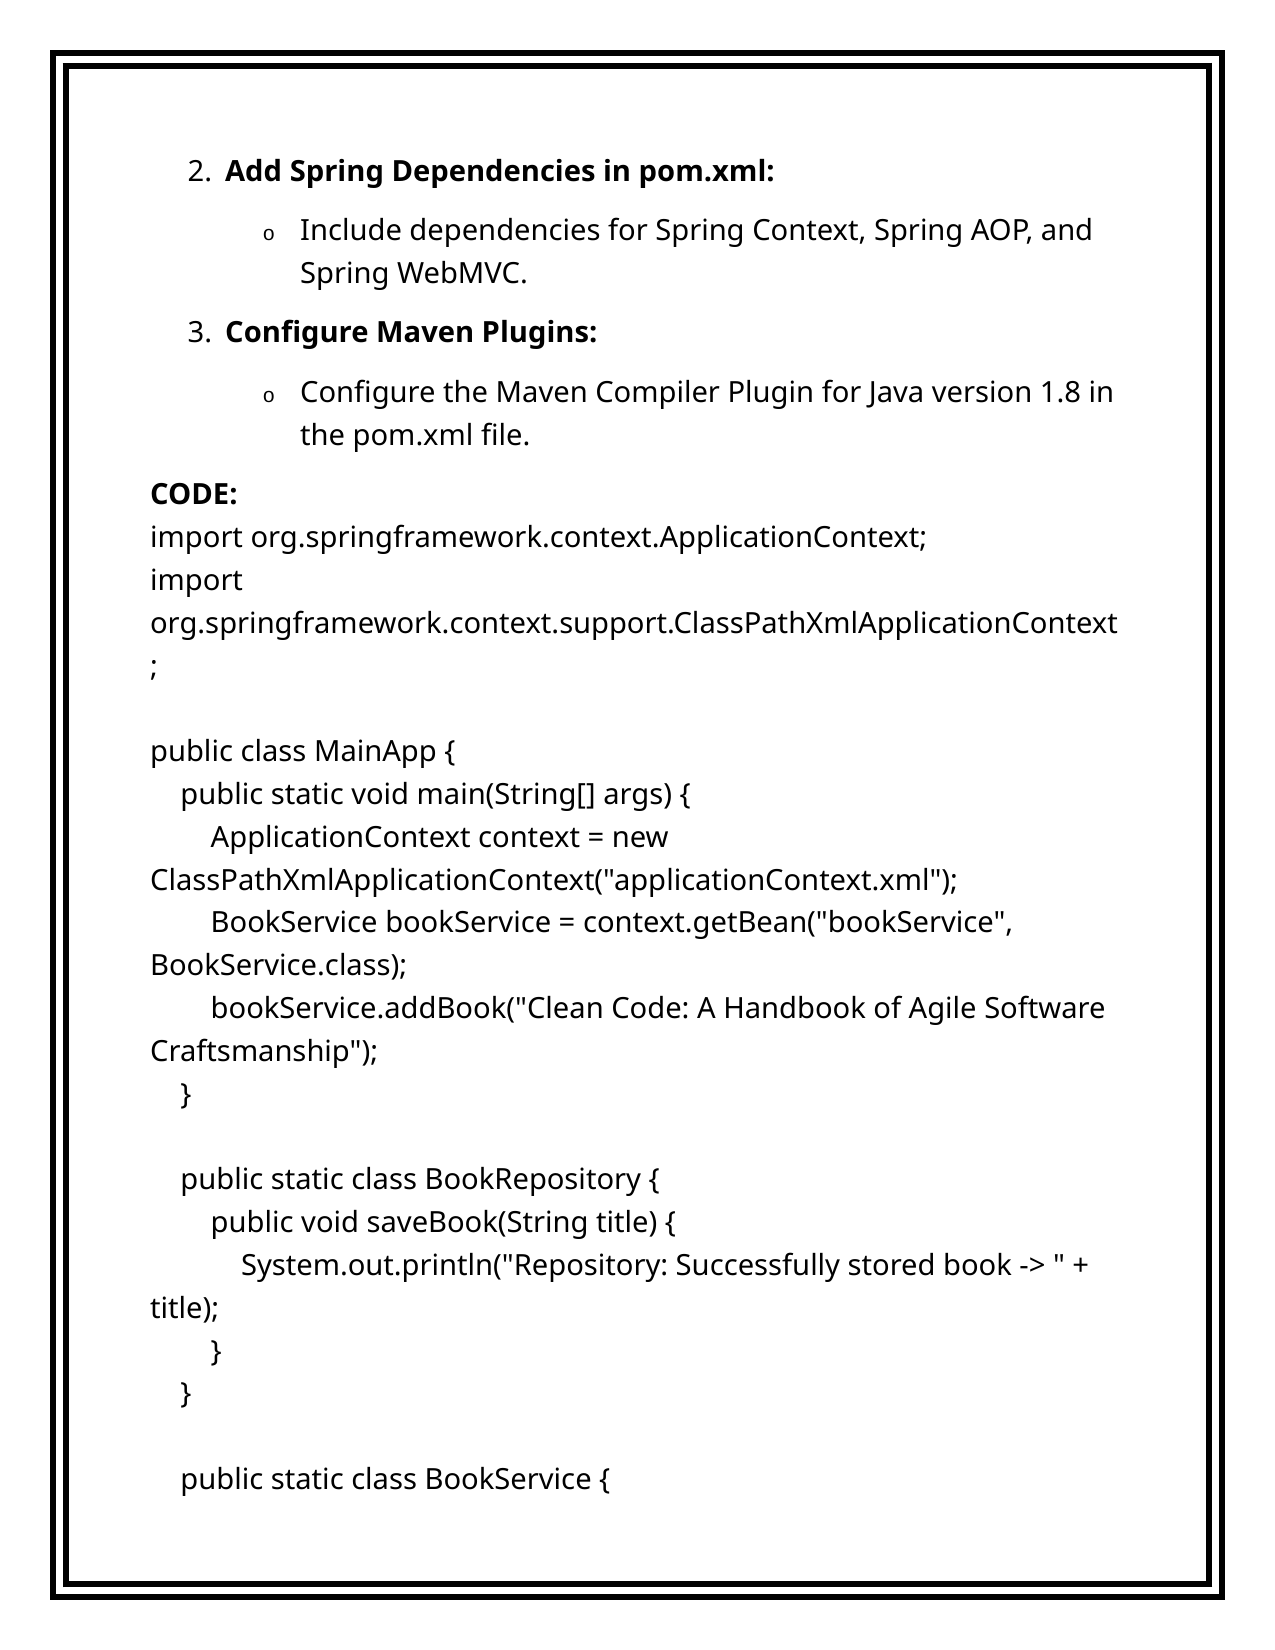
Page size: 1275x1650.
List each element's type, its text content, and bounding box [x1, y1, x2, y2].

text public class MainApp { [150, 730, 1125, 770]
text } [150, 1373, 1125, 1412]
text BookService bookService = context.getBean("bookService", BookService.class); [150, 902, 1125, 984]
text import org.springframework.context.support.ClassPathXmlApplicationContext; [150, 559, 1125, 684]
text CODE: [150, 473, 1125, 513]
text } [150, 1073, 1125, 1113]
list Add Spring Dependencies in pom.xml: [187, 150, 1125, 190]
text } [150, 1330, 1125, 1369]
list Configure the Maven Compiler Plugin for Java version 1.8 in the pom.xml file. [262, 371, 1125, 454]
text bookService.addBook("Clean Code: A Handbook of Agile Software Craftsmanship"); [150, 987, 1125, 1070]
text public static void main(String[] args) { [150, 773, 1125, 813]
list Include dependencies for Spring Context, Spring AOP, and Spring WebMVC. [262, 209, 1125, 292]
text ApplicationContext context = new ClassPathXmlApplicationContext("applicationContext.xml"); [150, 816, 1125, 898]
text public static class BookService { [150, 1458, 1125, 1498]
text public static class BookRepository { [150, 1158, 1125, 1198]
text System.out.println("Repository: Successfully stored book -> " + title); [150, 1244, 1125, 1327]
text import org.springframework.context.ApplicationContext; [150, 516, 1125, 556]
text public void saveBook(String title) { [150, 1201, 1125, 1241]
list Configure Maven Plugins: [187, 312, 1125, 351]
